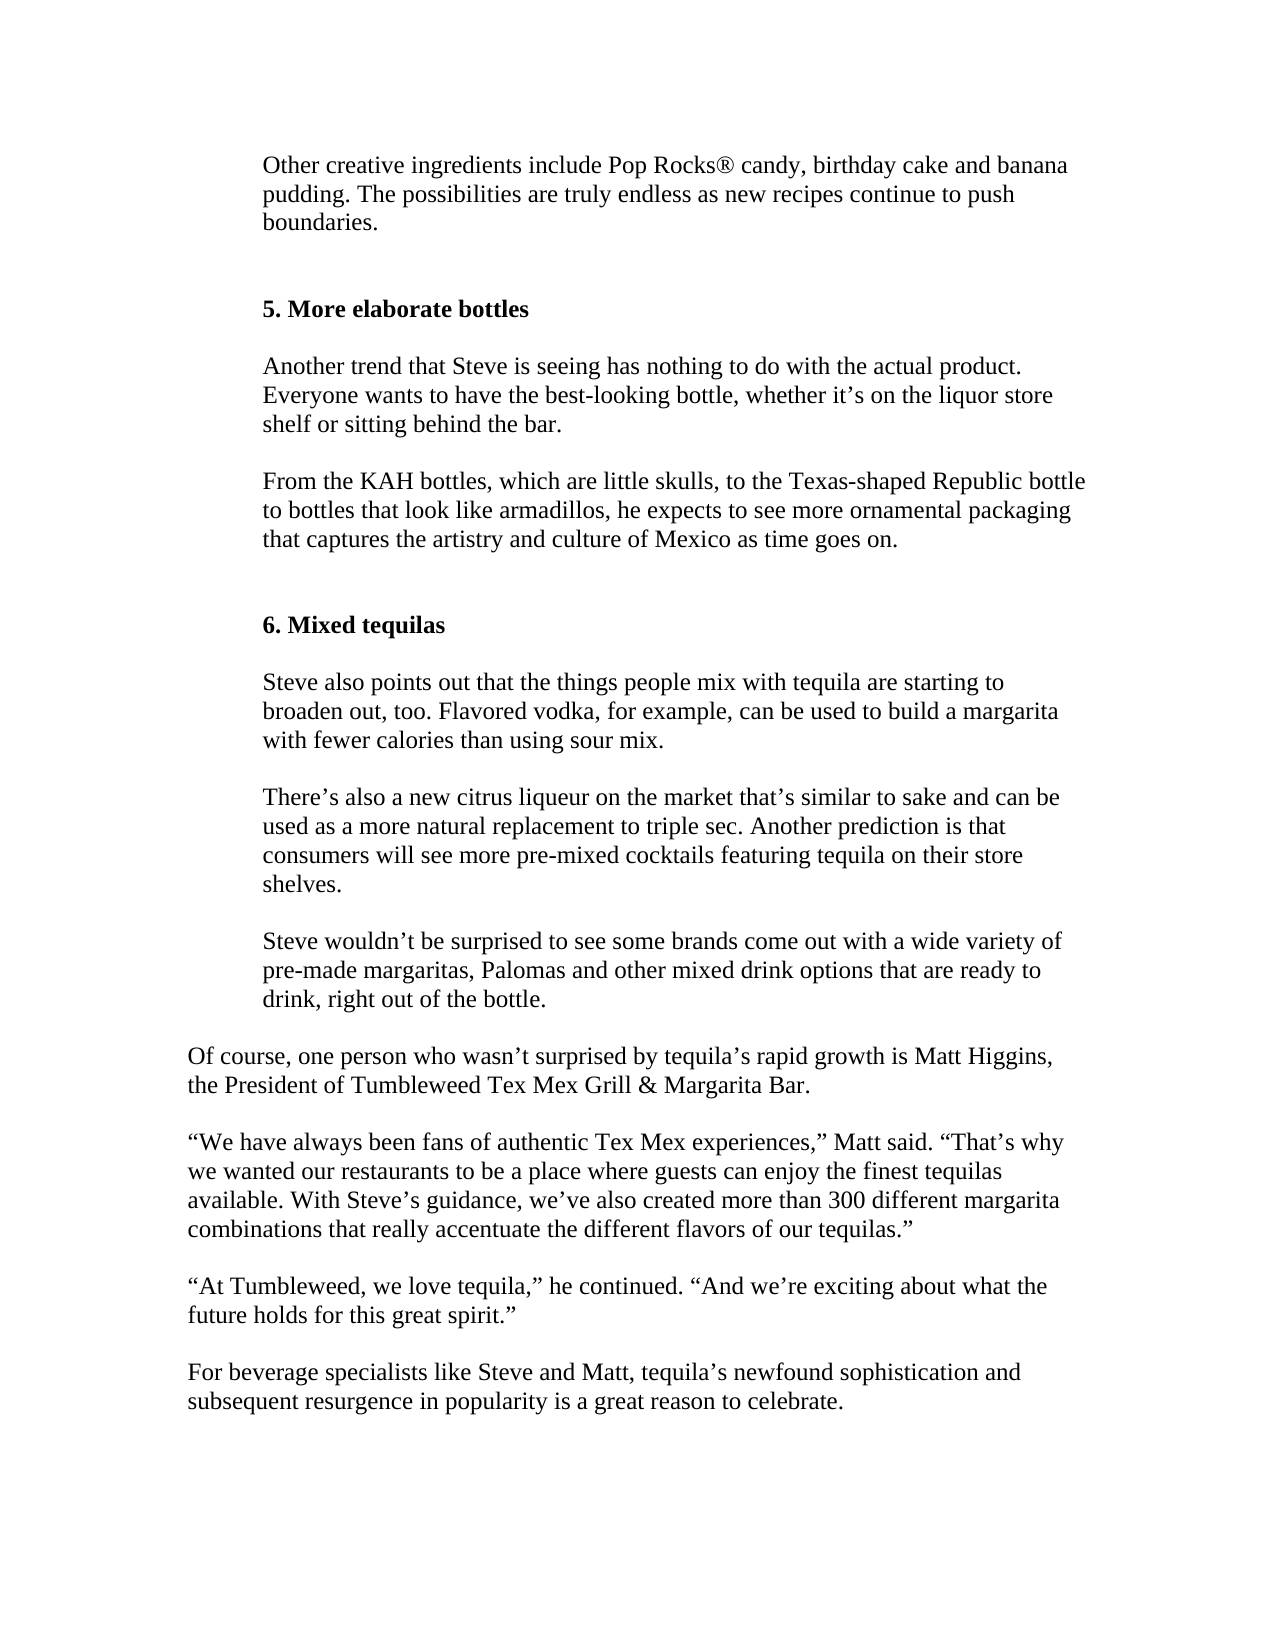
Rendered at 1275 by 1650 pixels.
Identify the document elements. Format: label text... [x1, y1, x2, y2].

text “We have always been fans of authentic Tex Mex experiences,” Matt said. “That’s why we wanted our restaurants to be a place where guests can enjoy the finest tequilas available. With Steve’s guidance, we’ve also created more than 300 different margarita combinations that really accentuate the different flavors of our tequilas.” [187, 1127, 1087, 1242]
text Steve wouldn’t be surprised to see some brands come out with a wide variety of pre-made margaritas, Palomas and other mixed drink options that are ready to drink, right out of the bottle. [262, 926, 1087, 1012]
text There’s also a new citrus liqueur on the market that’s similar to sake and can be used as a more natural replacement to triple sec. Another prediction is that consumers will see more pre-mixed cocktails featuring tequila on their store shelves. [262, 782, 1087, 897]
text Other creative ingredients include Pop Rocks® candy, birthday cake and banana pudding. The possibilities are truly endless as new recipes continue to push boundaries. [262, 150, 1087, 236]
text Steve also points out that the things people mix with tequila are starting to broaden out, too. Flavored vodka, for example, can be used to build a margarita with fewer calories than using sour mix. [262, 667, 1087, 754]
text “At Tumbleweed, we love tequila,” he continued. “And we’re exciting about what the future holds for this great spirit.” [187, 1271, 1087, 1329]
text From the KAH bottles, which are little skulls, to the Texas-shaped Republic bottle to bottles that look like armadillos, he expects to see more ornamental packaging that captures the artistry and culture of Mexico as time goes on. [262, 466, 1087, 552]
text Of course, one person who wasn’t surprised by tequila’s rapid growth is Matt Higgins, the President of Tumbleweed Tex Mex Grill & Margarita Bar. [187, 1041, 1087, 1099]
text 5. More elaborate bottles [262, 294, 1087, 322]
text Another trend that Steve is seeing has nothing to do with the actual product. Everyone wants to have the best-looking bottle, whether it’s on the liquor store shelf or sitting behind the bar. [262, 351, 1087, 437]
text For beverage specialists like Steve and Matt, tequila’s newfound sophistication and subsequent resurgence in popularity is a great reason to celebrate. [187, 1357, 1087, 1415]
text 6. Mixed tequilas [262, 610, 1087, 639]
